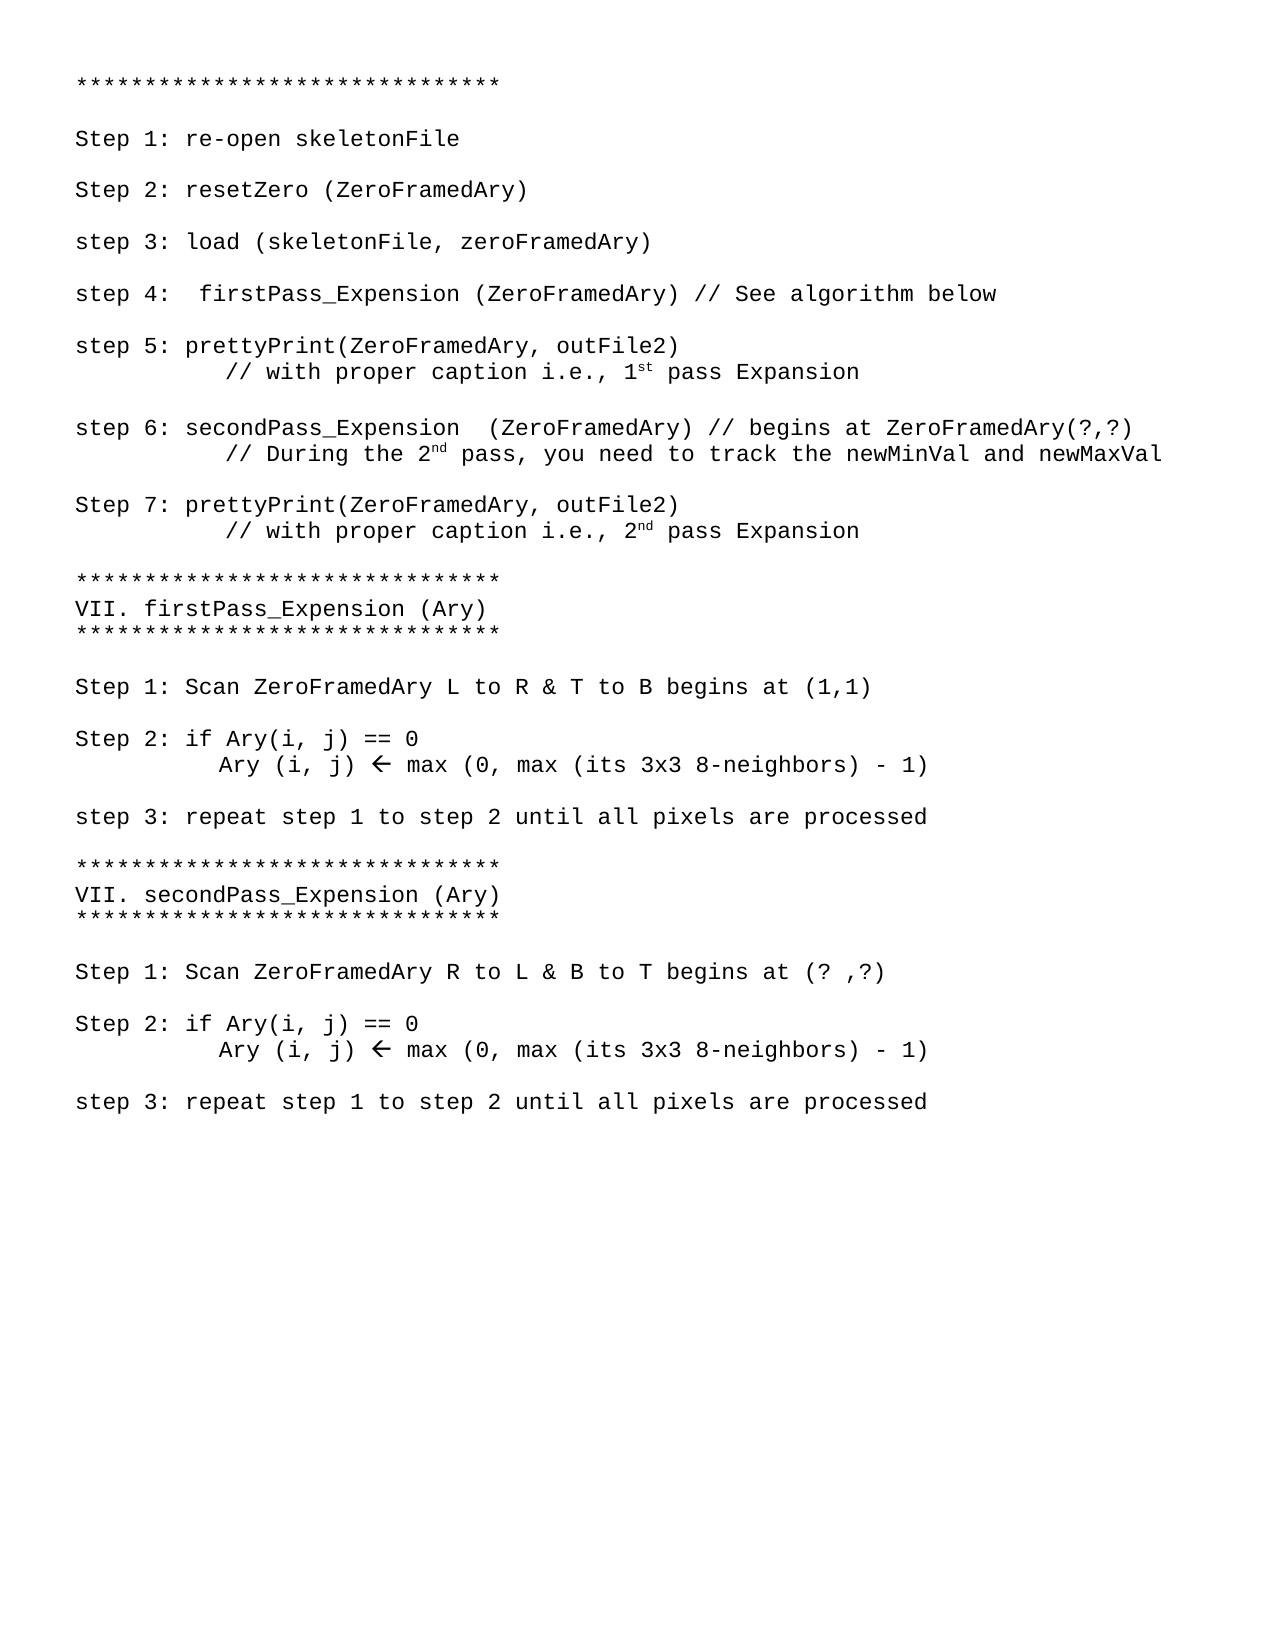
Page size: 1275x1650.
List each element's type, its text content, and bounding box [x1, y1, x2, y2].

text VII. secondPass_Expension (Ary) [75, 883, 1200, 909]
text step 6: secondPass_Expension (ZeroFramedAry) // begins at ZeroFramedAry(?,?) [75, 416, 1200, 442]
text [75, 75, 1200, 101]
text ******************************* [75, 572, 1200, 598]
text ******************************* [75, 857, 1200, 883]
text step 4: firstPass_Expension (ZeroFramedAry) // See algorithm below [75, 282, 1200, 308]
text step 3: repeat step 1 to step 2 until all pixels are processed [75, 805, 1200, 831]
text Step 1: Scan ZeroFramedAry R to L & B to T begins at (? ,?) [75, 961, 1200, 987]
text Step 2: resetZero (ZeroFramedAry) [75, 179, 1200, 205]
text // with proper caption i.e., 2nd pass Expansion [150, 520, 1200, 546]
text step 3: load (skeletonFile, zeroFramedAry) [75, 231, 1200, 257]
text VII. firstPass_Expension (Ary) [75, 598, 1200, 623]
text ******************************* [75, 623, 1200, 649]
text ******************************* [75, 909, 1200, 935]
text Ary (i, j) max (0, max (its 3x3 8-neighbors) - 1) [75, 1038, 1200, 1064]
text Step 2: if Ary(i, j) == 0 [75, 1013, 1200, 1038]
text Step 1: re-open skeletonFile [75, 127, 1200, 153]
text Step 2: if Ary(i, j) == 0 [75, 727, 1200, 753]
text // During the 2nd pass, you need to track the newMinVal and newMaxVal [75, 442, 1200, 468]
text step 5: prettyPrint(ZeroFramedAry, outFile2) [75, 334, 1200, 360]
text step 3: repeat step 1 to step 2 until all pixels are processed [75, 1090, 1200, 1116]
text Step 1: Scan ZeroFramedAry L to R & T to B begins at (1,1) [75, 675, 1200, 701]
text Step 7: prettyPrint(ZeroFramedAry, outFile2) [75, 494, 1200, 520]
text // with proper caption i.e., 1st pass Expansion [150, 360, 1200, 386]
text Ary (i, j) max (0, max (its 3x3 8-neighbors) - 1) [75, 753, 1200, 779]
